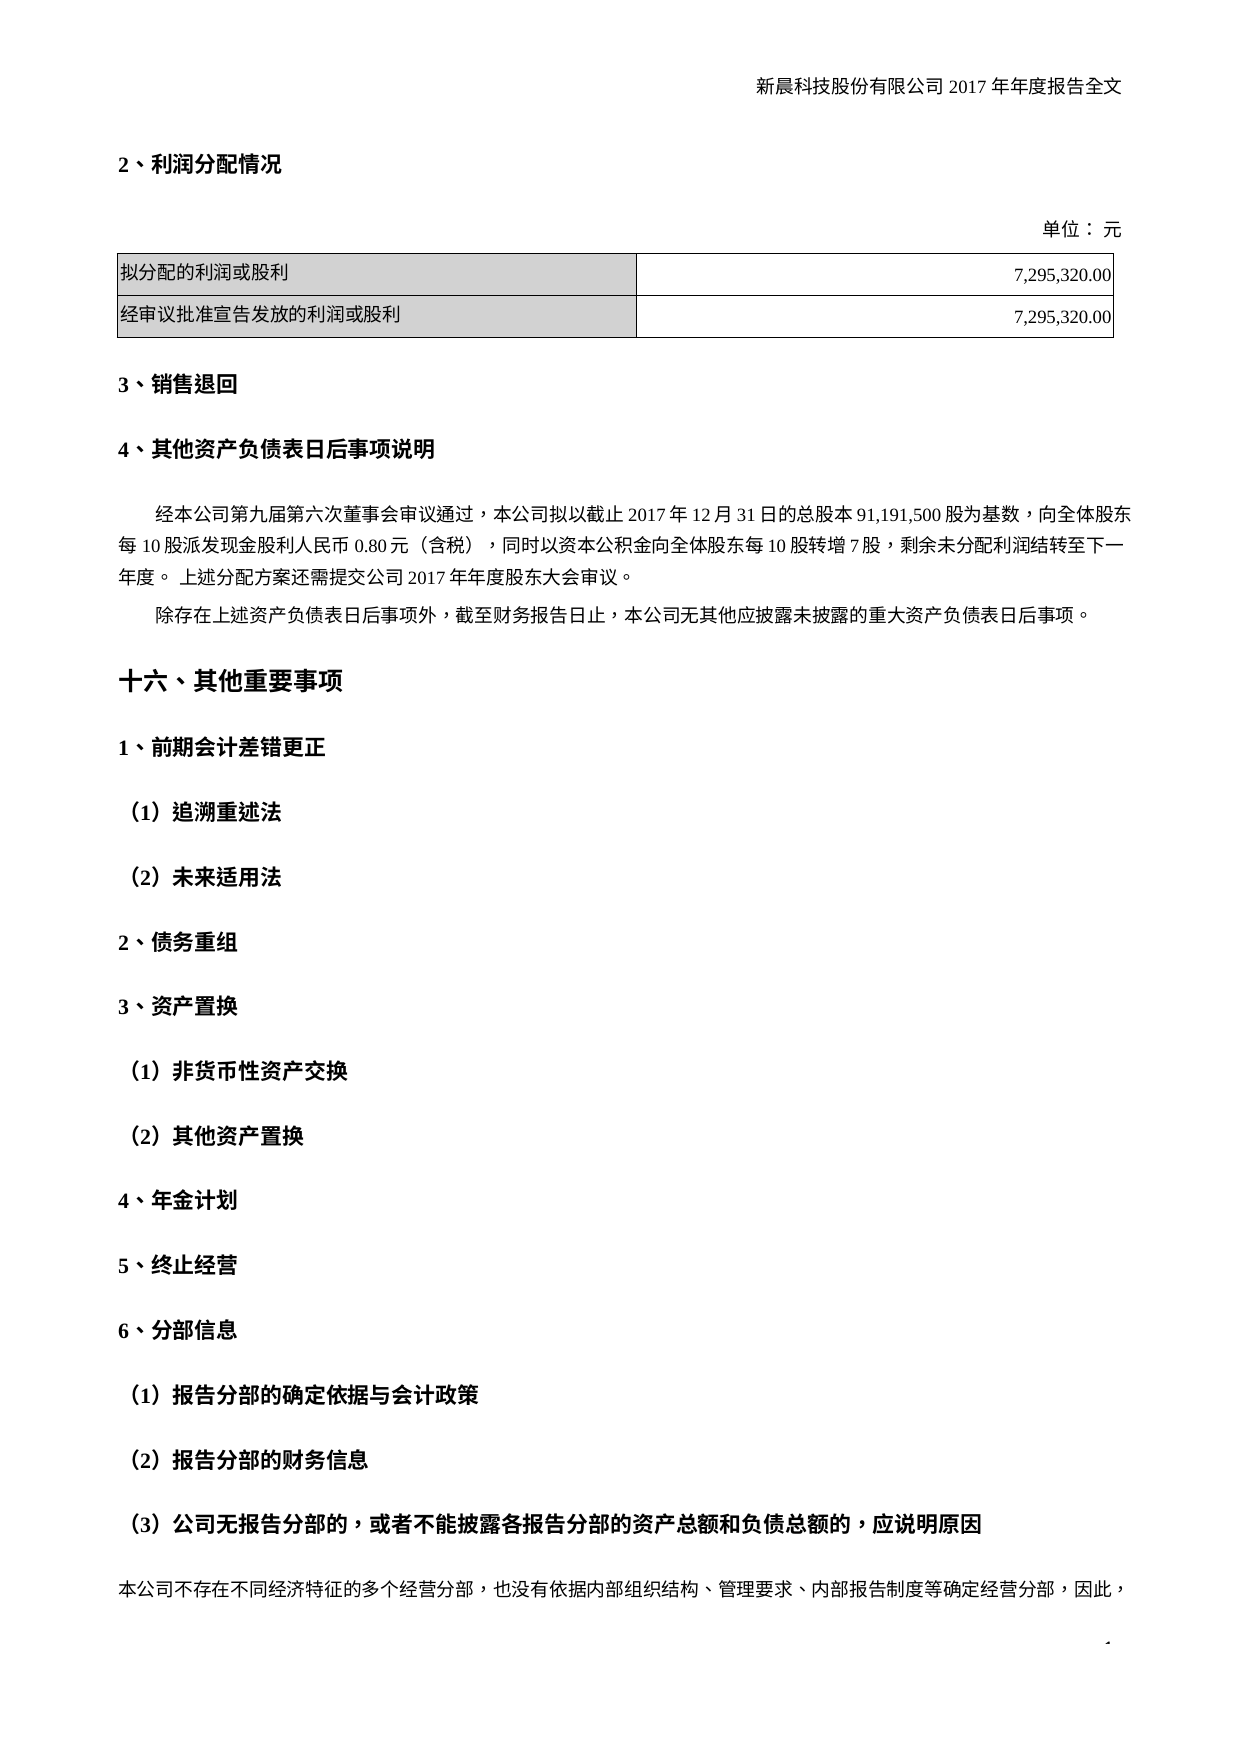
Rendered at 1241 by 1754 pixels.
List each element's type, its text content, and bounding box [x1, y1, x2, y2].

subtitle （2）报告分部的财务信息 [118, 1445, 1133, 1474]
subtitle 4、年金计划 [118, 1185, 1133, 1215]
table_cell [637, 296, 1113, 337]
subtitle 3、资产置换 [118, 991, 1133, 1021]
subtitle （1）非货币性资产交换 [118, 1056, 1133, 1086]
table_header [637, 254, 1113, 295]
subtitle （2）其他资产置换 [118, 1121, 1133, 1151]
subtitle 2、债务重组 [118, 926, 1133, 956]
subtitle （1）报告分部的确定依据与会计政策 [118, 1380, 1133, 1409]
subtitle 2、利润分配情况 [118, 149, 1133, 179]
subtitle 4、其他资产负债表日后事项说明 [118, 434, 1133, 464]
subtitle 6、分部信息 [118, 1315, 1133, 1345]
subtitle 十六、其他重要事项 [118, 663, 1133, 697]
subtitle 5、终止经营 [118, 1250, 1133, 1280]
text 本公司不存在不同经济特征的多个经营分部，也没有依据内部组织结构、管理要求、内部报告制度等确定经营分部，因此， [118, 1576, 1142, 1602]
subtitle （2）未来适用法 [118, 862, 1133, 892]
text 单位： 元 [102, 216, 1122, 242]
text 经本公司第九届第六次董事会审议通过，本公司拟以截止2017年12月31日的总股本91,191,500股为基数，向全体股东每 10股派发现金股利人民币0.80元（含税），同时以资本公积金向全体股东每10股转增7股，剩余未分配利润结转至下一年度。 上述分配方案还需提交公司2017年年度股东大会审议。 [118, 501, 1133, 590]
subtitle （1）追溯重述法 [118, 797, 1133, 827]
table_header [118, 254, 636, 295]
subtitle 3、销售退回 [118, 369, 1133, 399]
text 除存在上述资产负债表日后事项外，截至财务报告日止，本公司无其他应披露未披露的重大资产负债表日后事项。 [156, 602, 1133, 627]
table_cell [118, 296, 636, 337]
subtitle 1、前期会计差错更正 [118, 732, 1133, 762]
subtitle （3）公司无报告分部的，或者不能披露各报告分部的资产总额和负债总额的，应说明原因 [118, 1509, 1133, 1539]
